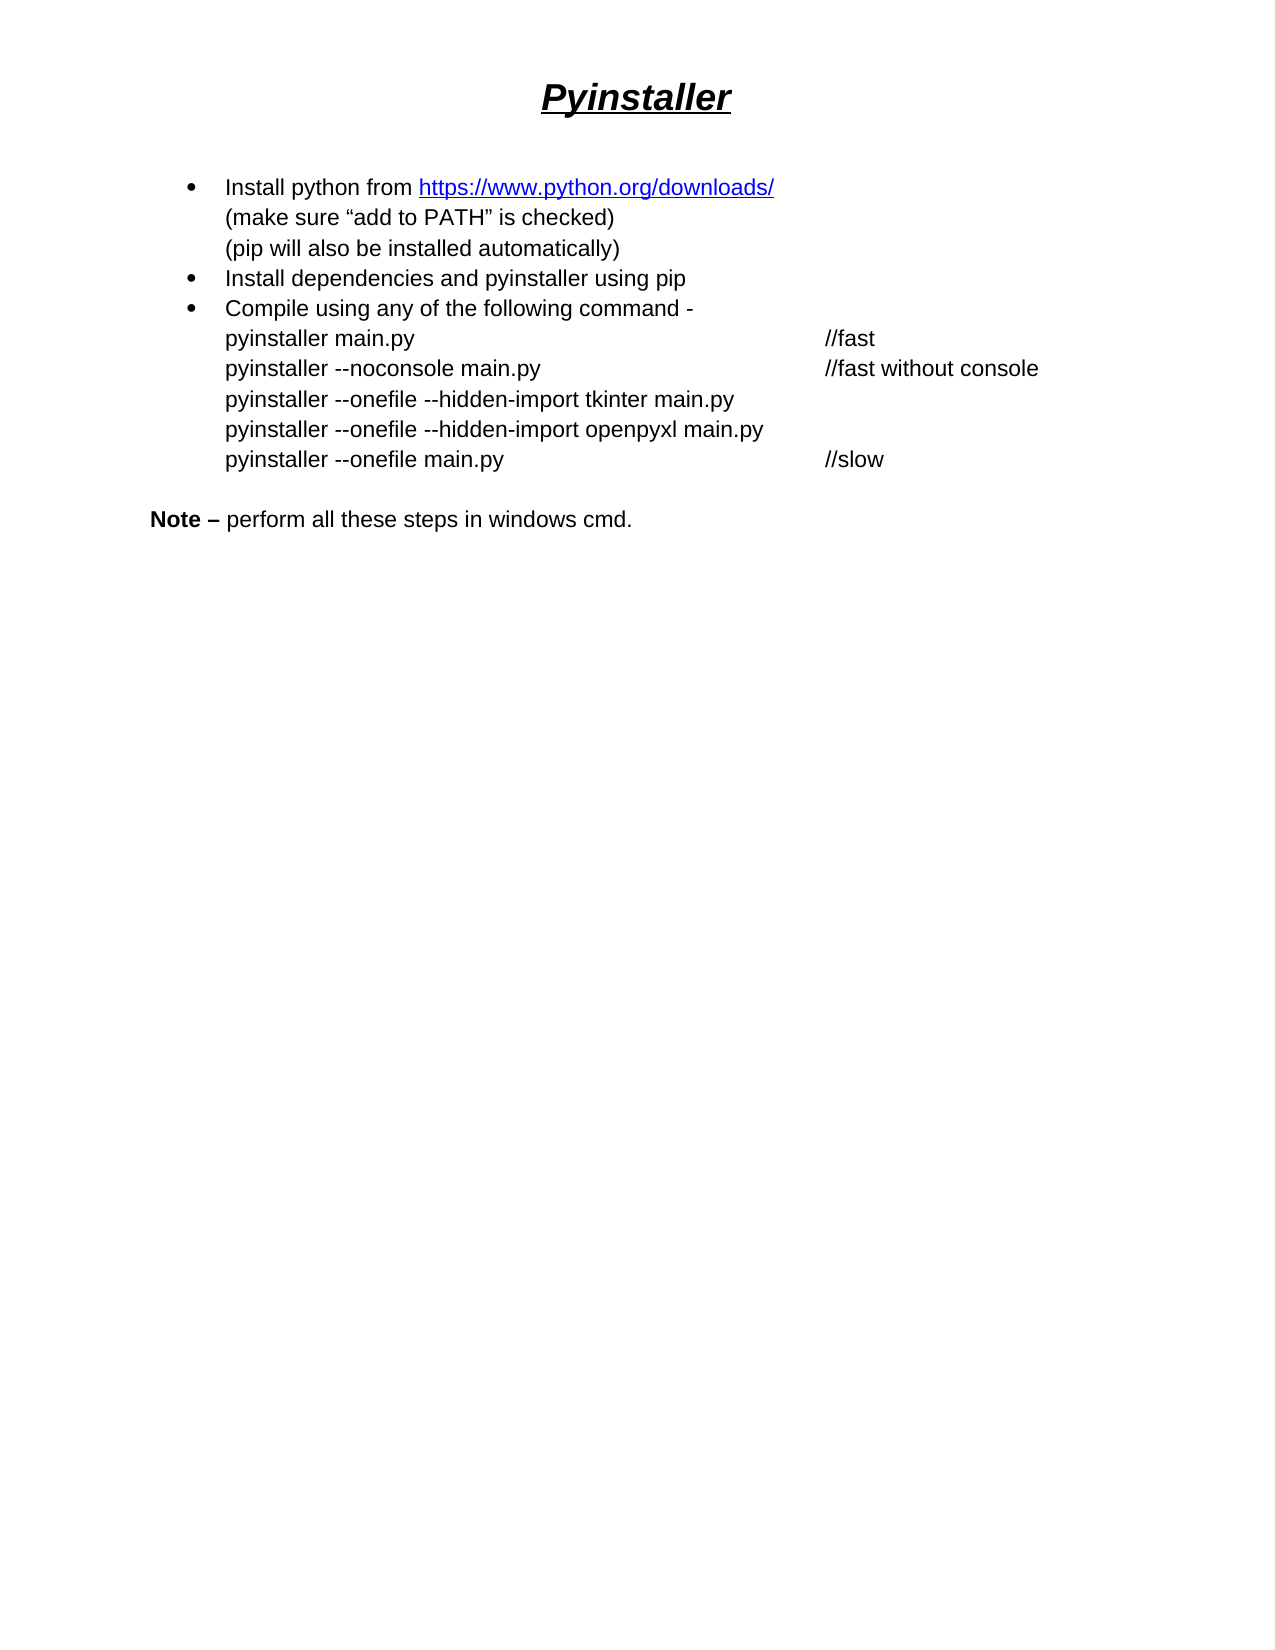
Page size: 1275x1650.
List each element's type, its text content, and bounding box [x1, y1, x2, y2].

text Note – perform all these steps in windows cmd. [150, 506, 1125, 533]
text pyinstaller --onefile main.py //slow [225, 446, 1125, 472]
list pyinstaller main.py //fast [225, 325, 1125, 352]
list (pip will also be installed automatically) [225, 234, 1125, 261]
text pyinstaller --onefile --hidden-import tkinter main.py [150, 386, 1125, 412]
text pyinstaller --onefile --hidden-import openpyxl main.py [225, 416, 1125, 442]
list (make sure “add to PATH” is checked) [225, 204, 1125, 231]
text pyinstaller --noconsole main.py //fast without console [225, 355, 1125, 382]
list Install python from https://www.python.org/downloads/ [187, 174, 1125, 201]
list Compile using any of the following command - [187, 295, 1125, 321]
text Pyinstaller [150, 75, 1125, 118]
list Install dependencies and pyinstaller using pip [187, 265, 1125, 291]
